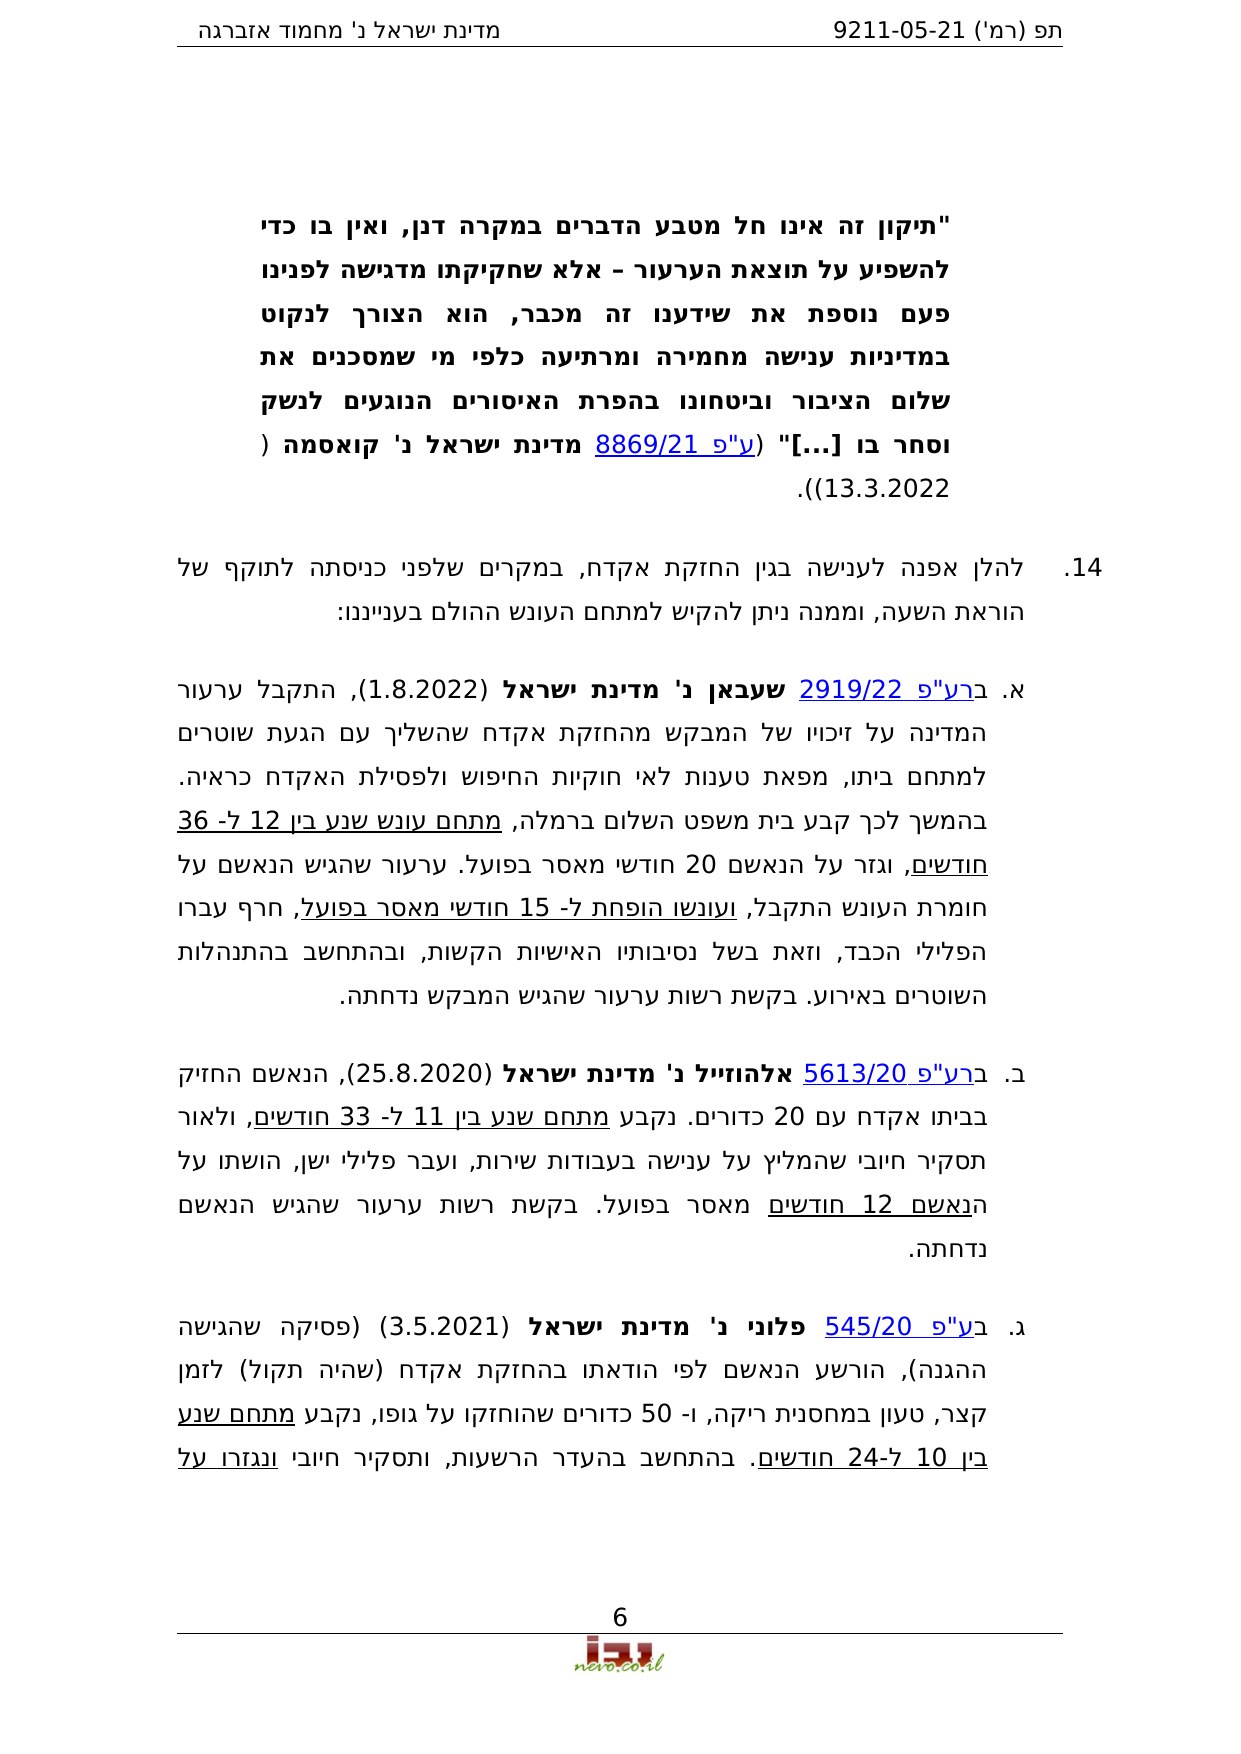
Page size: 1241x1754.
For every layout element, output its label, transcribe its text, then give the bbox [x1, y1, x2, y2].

list ברע"פ 2919/22 שעבאן נ' מדינת ישראל (1.8.2022), התקבל ערעור המדינה על זיכויו של המבקש מהחזקת אקדח שהשליך עם הגעת שוטרים למתחם ביתו, מפאת טענות לאי חוקיות החיפוש ולפסילת האקדח כראיה. בהמשך לכך קבע בית משפט השלום ברמלה, מתחם עונש שנע בין 12 ל- 36 חודשים, וגזר על הנאשם 20 חודשי מאסר בפועל. ערעור שהגיש הנאשם על חומרת העונש התקבל, ועונשו הופחת ל- 15 חודשי מאסר בפועל, חרף עברו הפלילי הכבד, וזאת בשל נסיבותיו האישיות הקשות, ובהתחשב בהתנהלות השוטרים באירוע. בקשת רשות ערעור שהגיש המבקש נדחתה. [177, 675, 1026, 1010]
text "תיקון זה אינו חל מטבע הדברים במקרה דנן, ואין בו כדי להשפיע על תוצאת הערעור – אלא שחקיקתו מדגישה לפנינו פעם נוספת את שידענו זה מכבר, הוא הצורך לנקוט במדיניות ענישה מחמירה ומרתיעה כלפי מי שמסכנים את שלום הציבור וביטחונו בהפרת האיסורים הנוגעים לנשק וסחר בו [...]" (ע"פ 8869/21 מדינת ישראל נ' קואסמה (13.3.2022)). [260, 211, 951, 503]
picture [574, 1635, 666, 1673]
list להלן אפנה לענישה בגין החזקת אקדח, במקרים שלפני כניסתה לתוקף של הוראת השעה, וממנה ניתן להקיש למתחם העונש ההולם בענייננו: [177, 553, 1063, 626]
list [177, 1312, 1026, 1472]
list ברע"פ 5613/20 אלהוזייל נ' מדינת ישראל (25.8.2020), הנאשם החזיק בביתו אקדח עם 20 כדורים. נקבע מתחם שנע בין 11 ל- 33 חודשים, ולאור תסקיר חיובי שהמליץ על ענישה בעבודות שירות, ועבר פלילי ישן, הושתו על הנאשם 12 חודשים מאסר בפועל. בקשת רשות ערעור שהגיש הנאשם נדחתה. [177, 1059, 1026, 1263]
